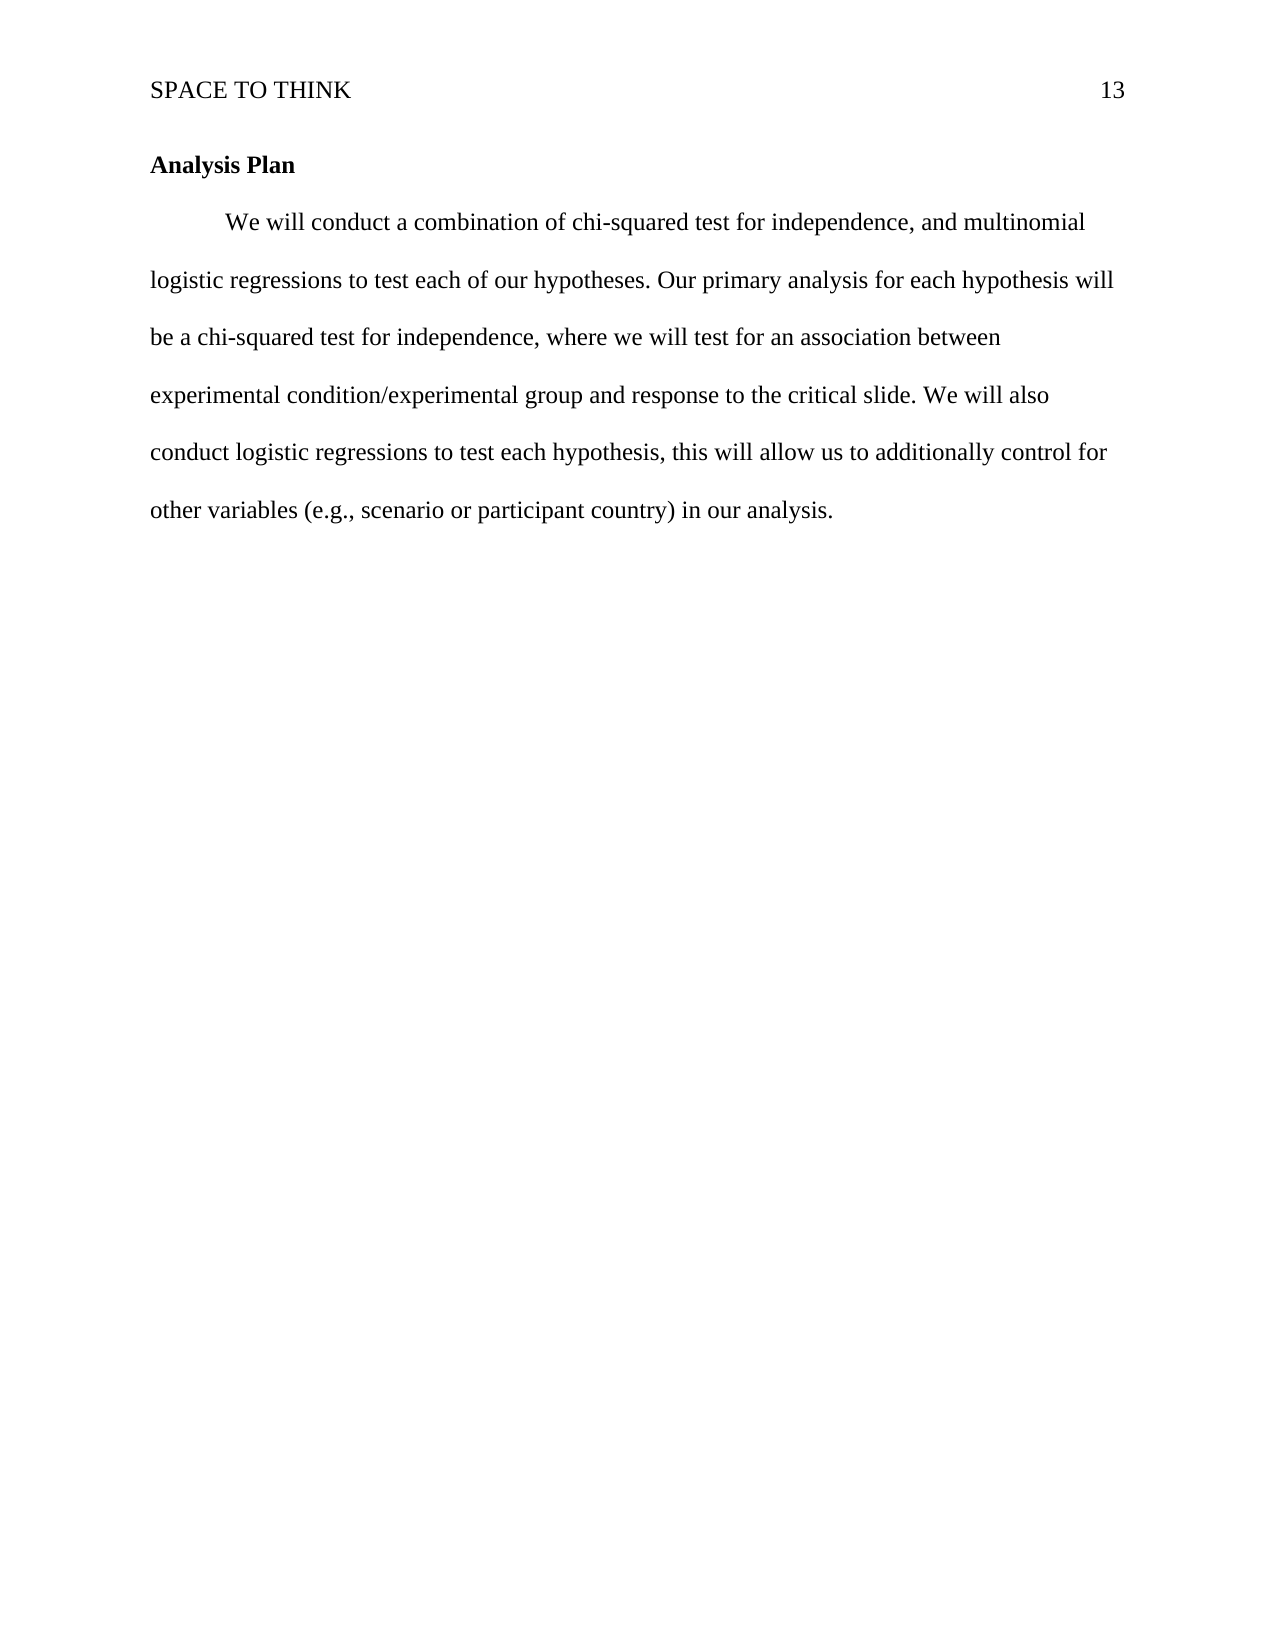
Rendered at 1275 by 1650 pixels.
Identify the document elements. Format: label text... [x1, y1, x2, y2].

subtitle Analysis Plan [150, 150, 1125, 179]
text We will conduct a combination of chi-squared test for independence, and multinomial logistic regressions to test each of our hypotheses. Our primary analysis for each hypothesis will be a chi-squared test for independence, where we will test for an association between experimental condition/experimental group and response to the critical slide. We will also conduct logistic regressions to test each hypothesis, this will allow us to additionally control for other variables (e.g., scenario or participant country) in our analysis. [150, 207, 1125, 524]
